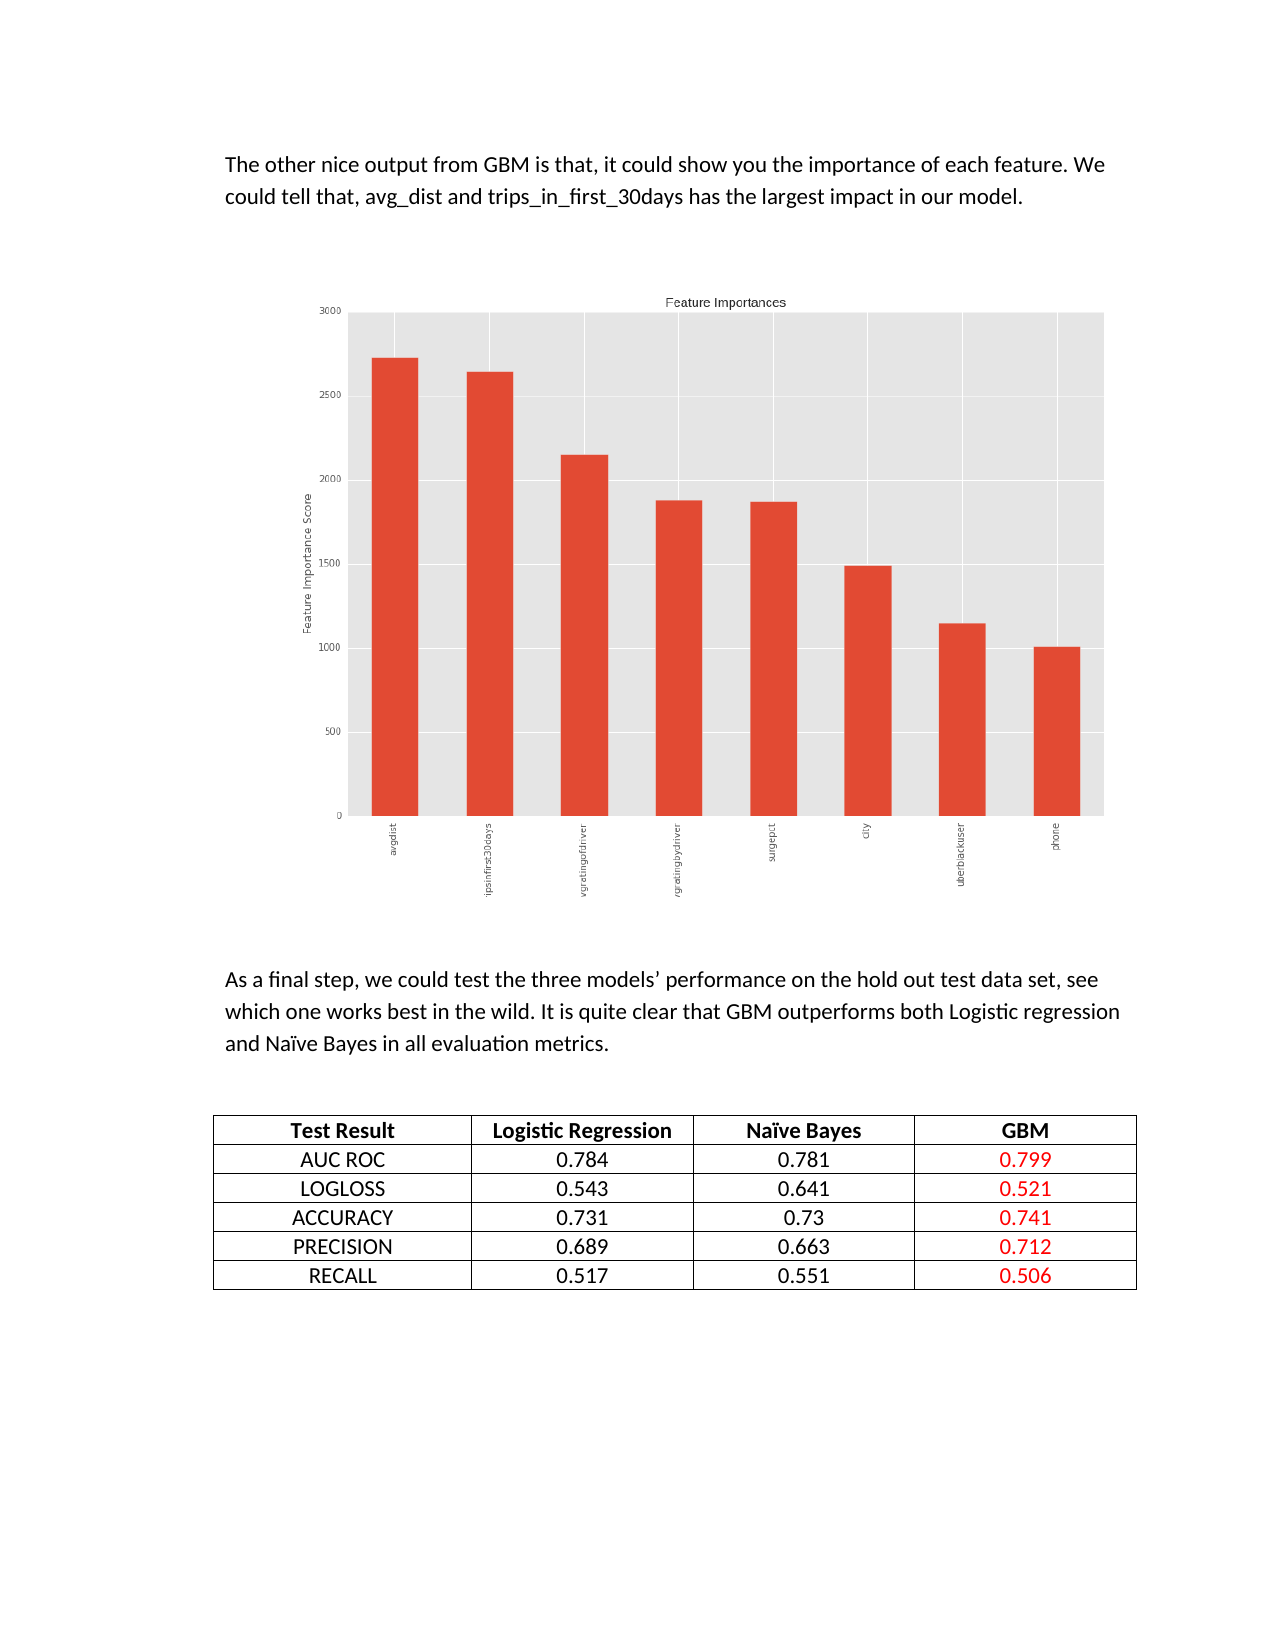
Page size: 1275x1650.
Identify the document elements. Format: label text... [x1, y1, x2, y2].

table_cell 0.551 [694, 1261, 914, 1289]
table_cell 0.506 [915, 1261, 1136, 1289]
table_cell 0.517 [472, 1261, 693, 1289]
table_cell 0.741 [915, 1203, 1136, 1231]
table_cell 0.799 [915, 1145, 1136, 1173]
table_cell PRECISION [214, 1232, 471, 1260]
table_cell 0.689 [472, 1232, 693, 1260]
table_cell 0.781 [694, 1145, 914, 1173]
table_cell 0.784 [472, 1145, 693, 1173]
table_header Test Result [214, 1116, 471, 1144]
list As a final step, we could test the three models’ performance on the hold out test data set, see which one works best in the wild. It is quite clear that GBM outperforms both Logistic regression and Naïve Bayes in all evaluation metrics. [225, 965, 1125, 1057]
table_header GBM [915, 1116, 1136, 1144]
table_cell 0.521 [915, 1174, 1136, 1202]
table_cell RECALL [214, 1261, 471, 1289]
table_cell 0.543 [472, 1174, 693, 1202]
picture [225, 246, 1200, 897]
table_cell 0.663 [694, 1232, 914, 1260]
table_cell 0.641 [694, 1174, 914, 1202]
table_cell 0.731 [472, 1203, 693, 1231]
table_header Logistic Regression [472, 1116, 693, 1144]
table_cell 0.73 [694, 1203, 914, 1231]
table_cell ACCURACY [214, 1203, 471, 1231]
table_header Naïve Bayes [694, 1116, 914, 1144]
table_cell LOGLOSS [214, 1174, 471, 1202]
table_cell 0.712 [915, 1232, 1136, 1260]
list The other nice output from GBM is that, it could show you the importance of each feature. We could tell that, avg_dist and trips_in_first_30days has the largest impact in our model. [225, 150, 1125, 210]
table_cell AUC ROC [214, 1145, 471, 1173]
